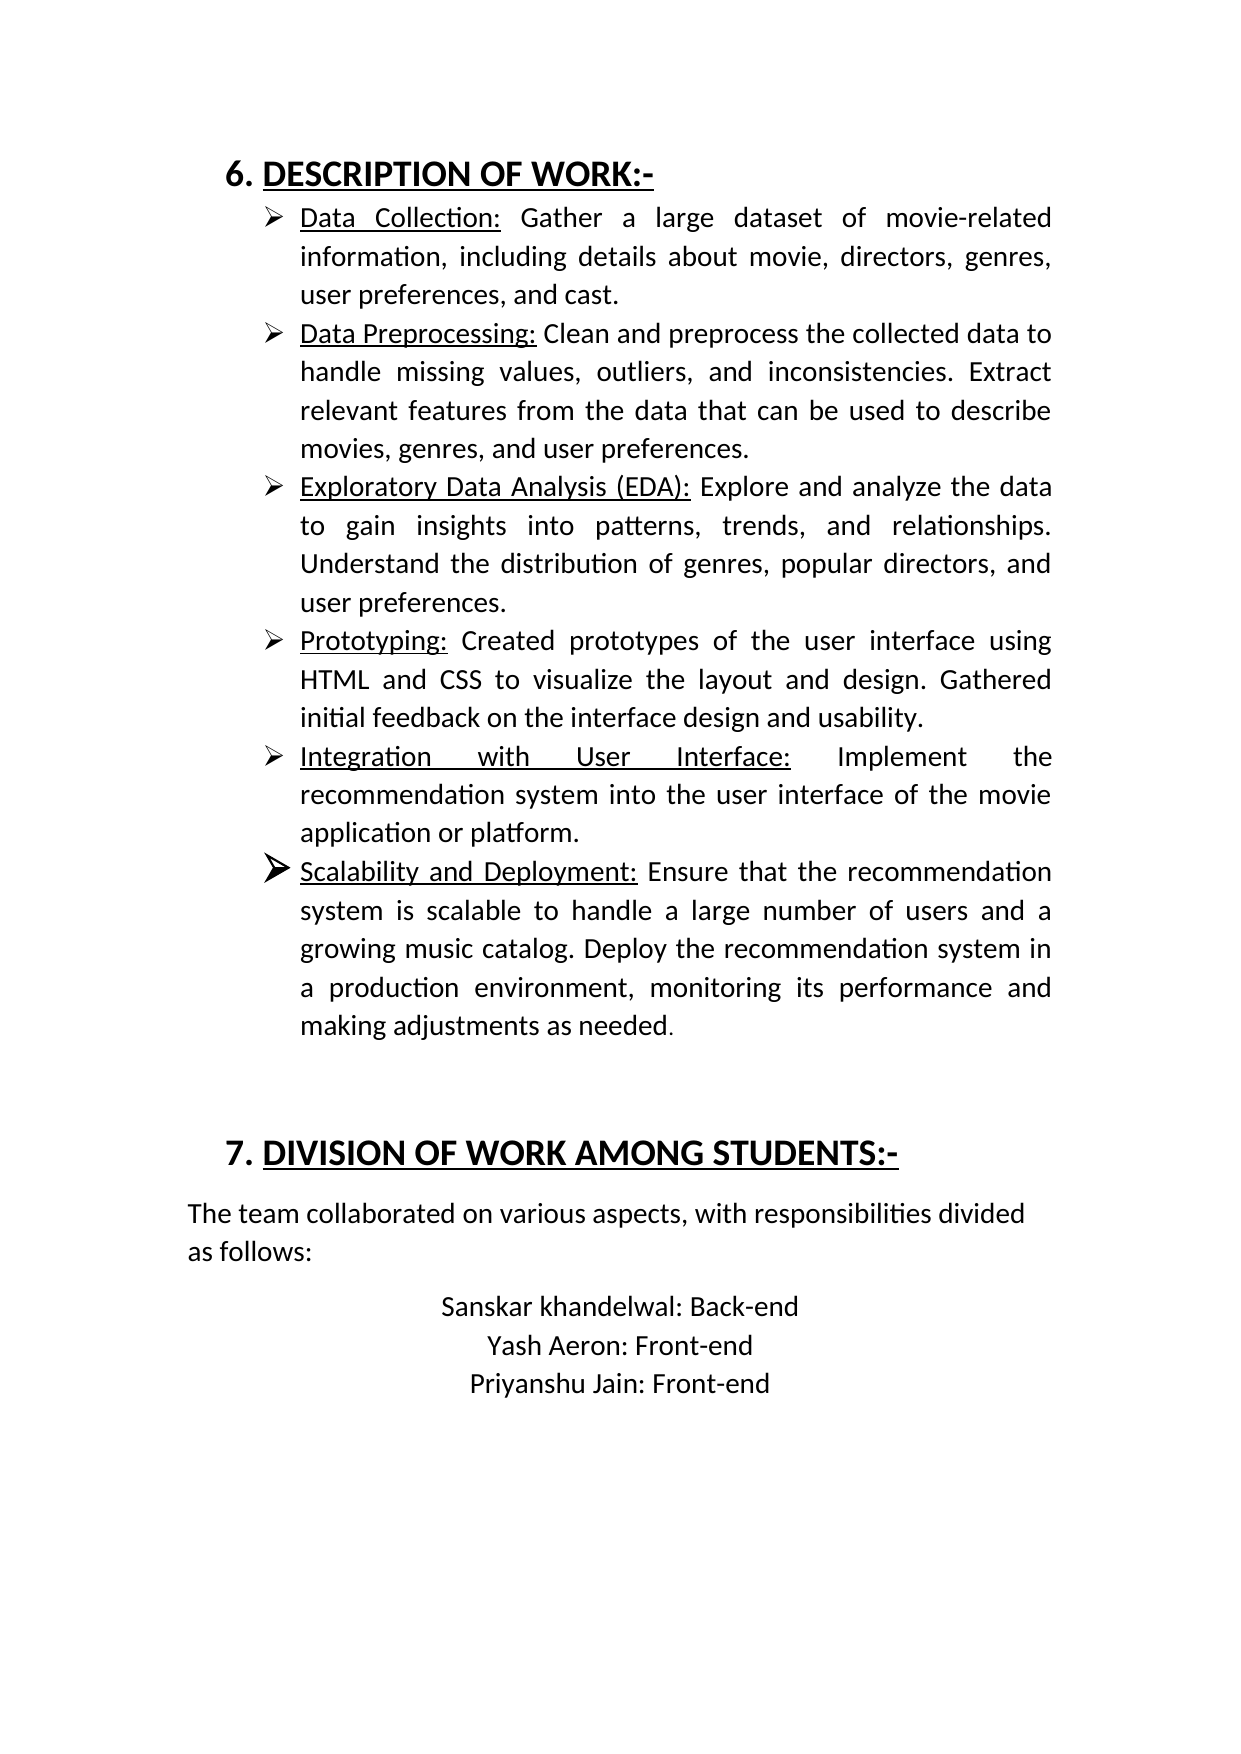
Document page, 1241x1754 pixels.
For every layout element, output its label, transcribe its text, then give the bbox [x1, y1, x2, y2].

list DESCRIPTION OF WORK:- [225, 150, 1053, 196]
text The team collaborated on various aspects, with responsibilities divided as follows: [187, 1195, 1053, 1269]
list Prototyping: Created prototypes of the user interface using HTML and CSS to visualize the layout and design. Gathered initial feedback on the interface design and usability. [262, 622, 1053, 735]
list DIVISION OF WORK AMONG STUDENTS:- [225, 1129, 1053, 1174]
list Scalability and Deployment: Ensure that the recommendation system is scalable to handle a large number of users and a growing music catalog. Deploy the recommendation system in a production environment, monitoring its performance and making adjustments as needed. [262, 853, 1053, 1043]
list Exploratory Data Analysis (EDA): Explore and analyze the data to gain insights into patterns, trends, and relationships. Understand the distribution of genres, popular directors, and user preferences. [262, 468, 1053, 619]
list Integration with User Interface: Implement the recommendation system into the user interface of the movie application or platform. [262, 738, 1053, 850]
list Data Collection: Gather a large dataset of movie-related information, including details about movie, directors, genres, user preferences, and cast. [262, 199, 1053, 312]
list Data Preprocessing: Clean and preprocess the collected data to handle missing values, outliers, and inconsistencies. Extract relevant features from the data that can be used to describe movies, genres, and user preferences. [262, 315, 1053, 466]
text Sanskar khandelwal: Back-end Yash Aeron: Front-end Priyanshu Jain: Front-end [187, 1288, 1053, 1401]
